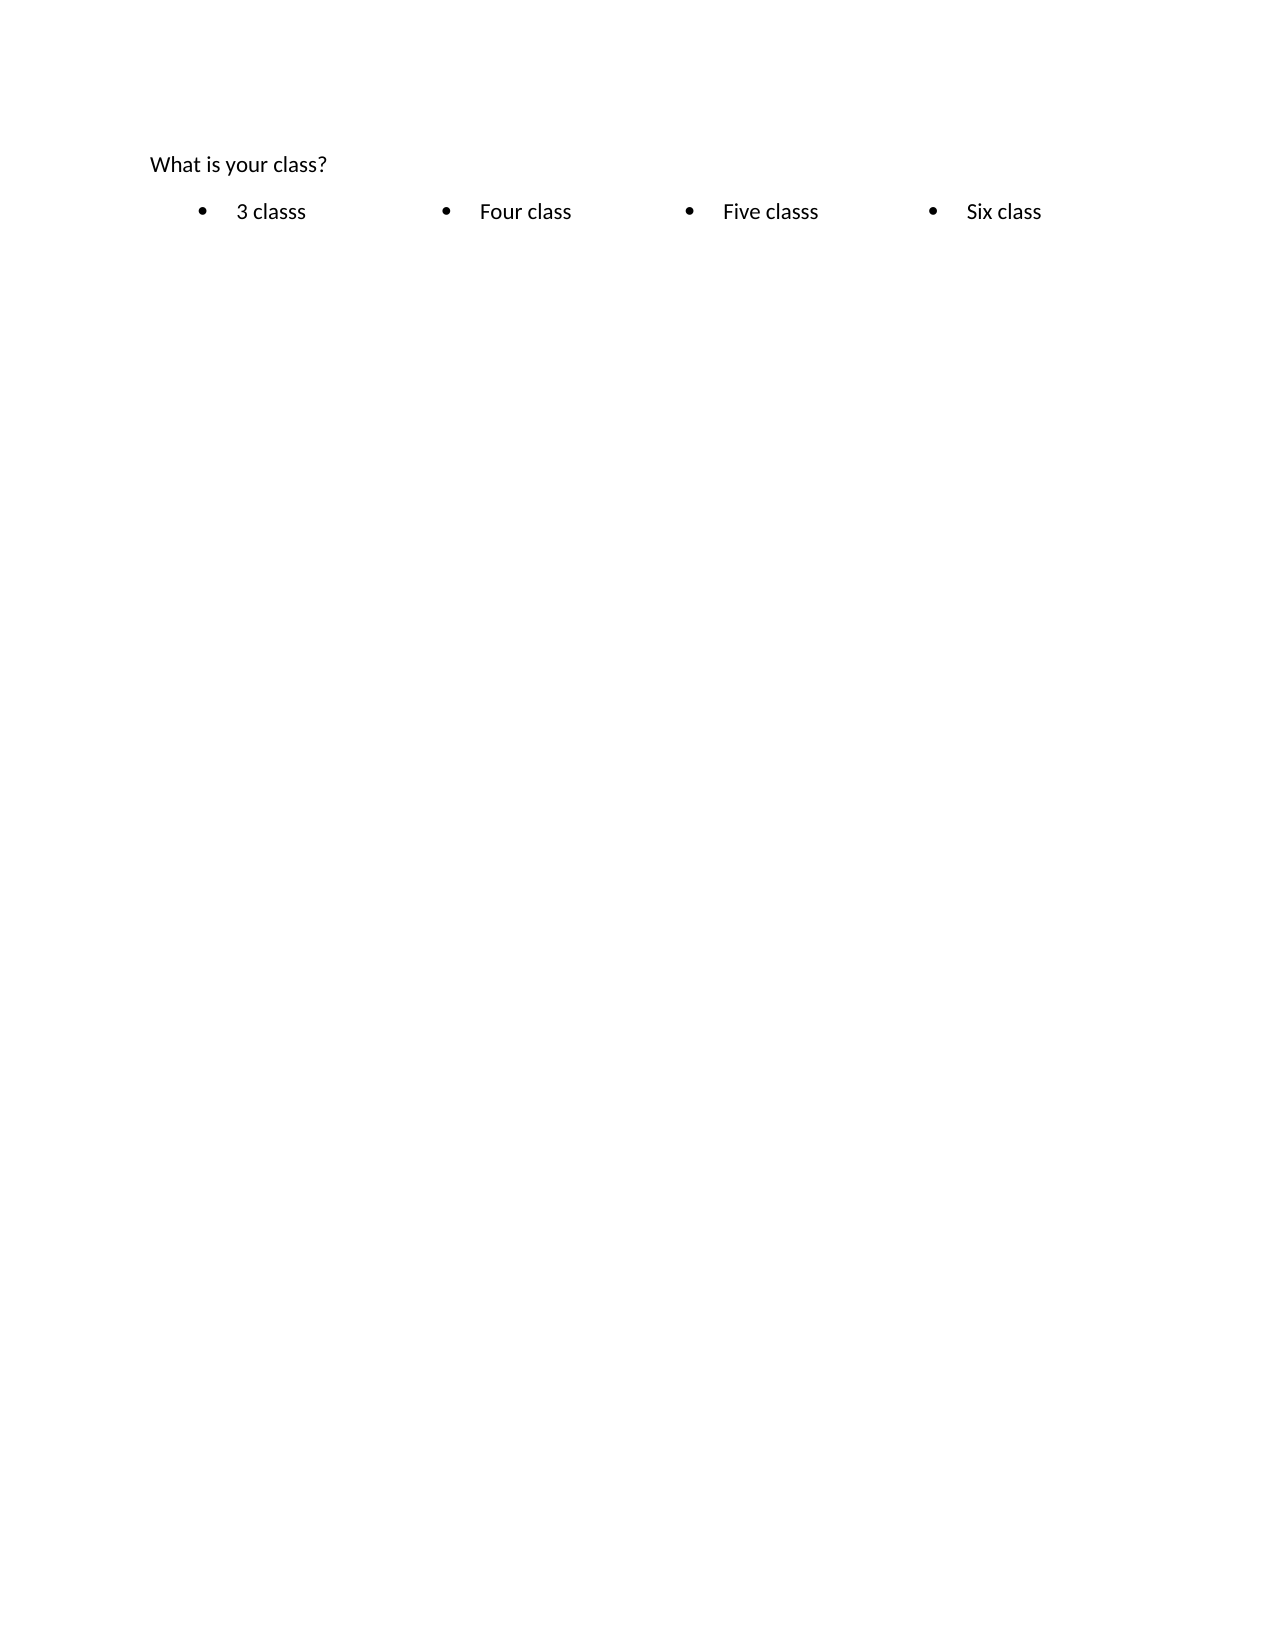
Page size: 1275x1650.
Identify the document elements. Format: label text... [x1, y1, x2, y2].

table_header Five classs [637, 197, 880, 225]
table_header Four class [394, 197, 637, 225]
table_header Six class [880, 197, 1124, 225]
text What is your class? [150, 150, 1125, 178]
table_header 3 classs [150, 197, 393, 225]
